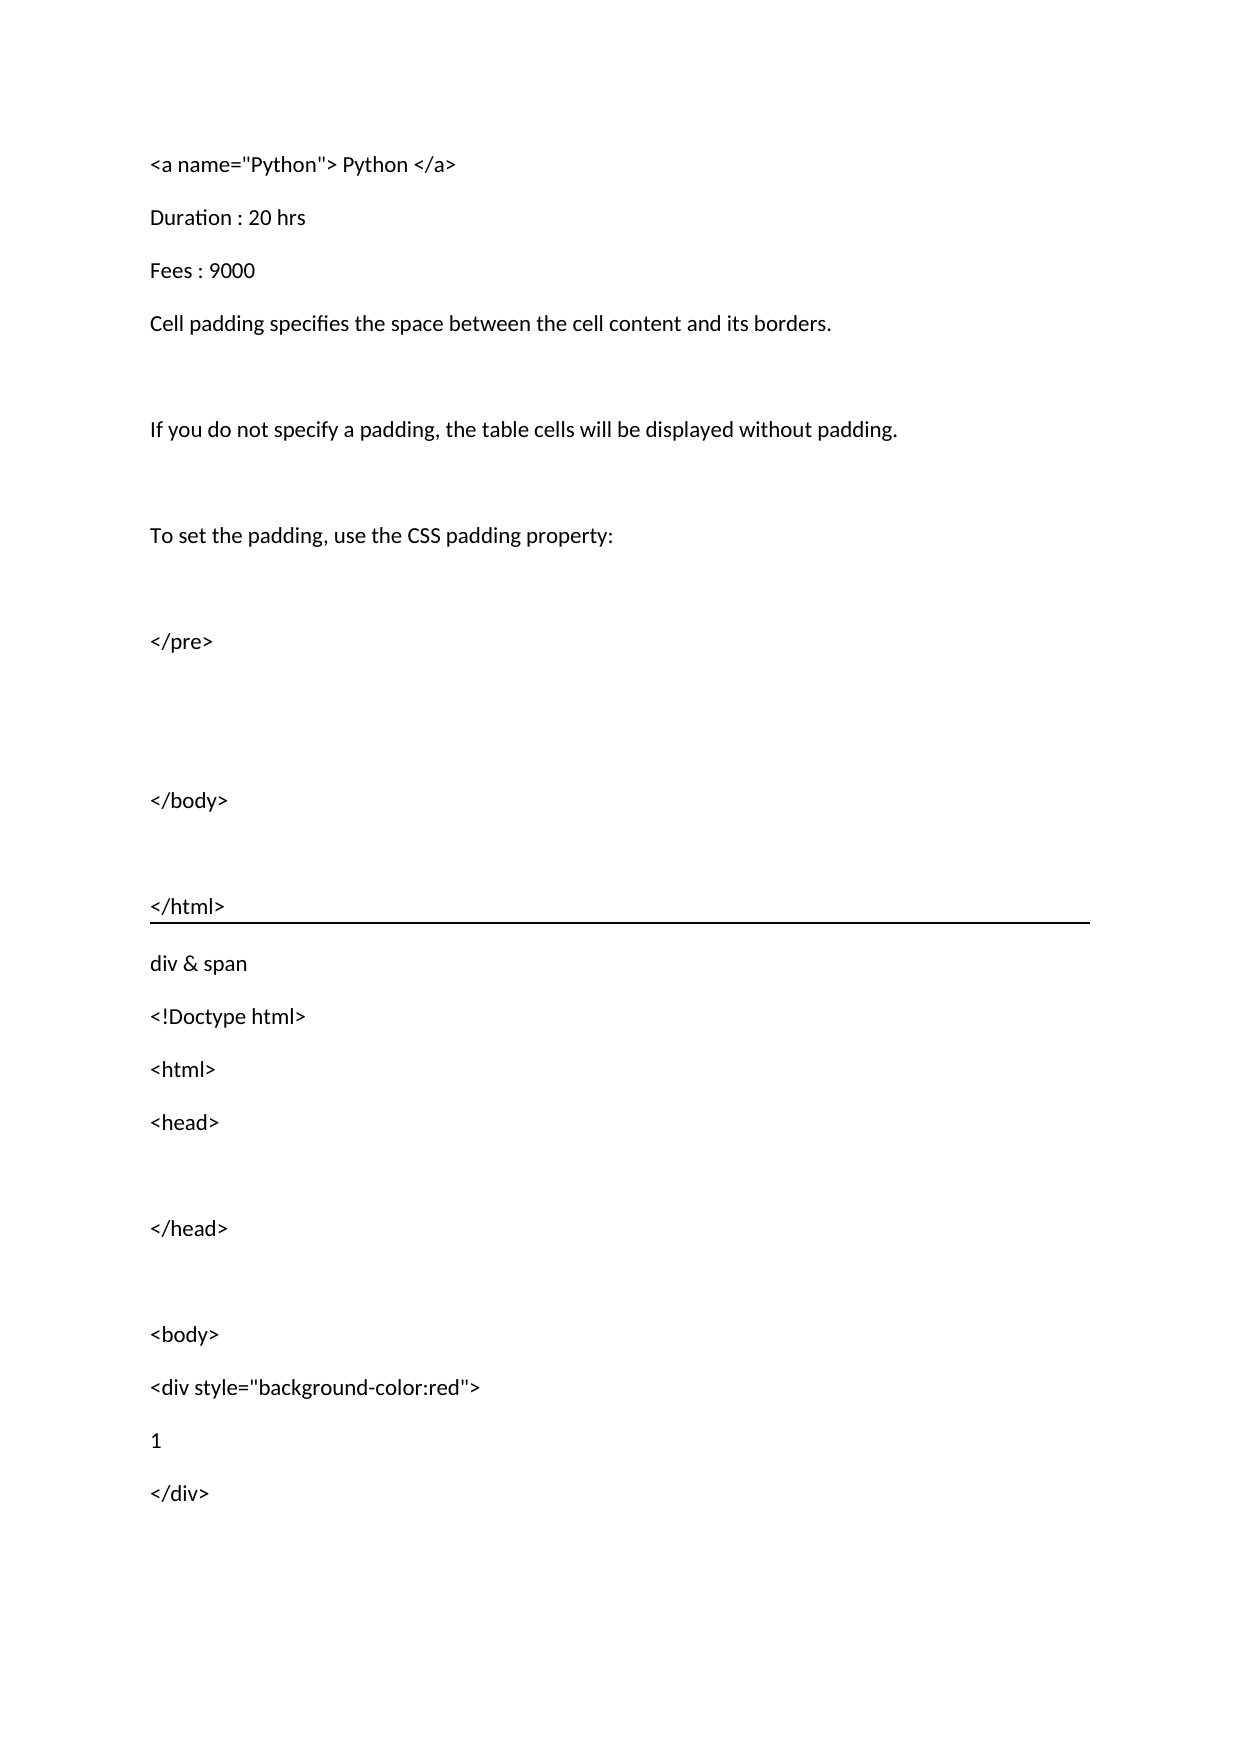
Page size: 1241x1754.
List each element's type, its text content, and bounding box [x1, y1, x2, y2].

text </head> [150, 1214, 1090, 1242]
text <body> [150, 1320, 1090, 1348]
text If you do not specify a padding, the table cells will be displayed without padding. [150, 415, 1090, 443]
text Cell padding specifies the space between the cell content and its borders. [150, 309, 1090, 337]
text Duration : 20 hrs [150, 203, 1090, 231]
text </html> [150, 892, 1090, 922]
text <a name="Python"> Python </a> [150, 150, 1090, 178]
text <head> [150, 1108, 1090, 1136]
text </body> [150, 786, 1090, 814]
text div & span [150, 949, 1090, 977]
text </div> [150, 1479, 1090, 1507]
text Fees : 9000 [150, 256, 1090, 284]
text <!Doctype html> [150, 1002, 1090, 1030]
text <html> [150, 1055, 1090, 1083]
text </pre> [150, 627, 1090, 655]
text <div style="background-color:red"> [150, 1373, 1090, 1401]
text To set the padding, use the CSS padding property: [150, 521, 1090, 549]
text 1 [150, 1426, 1090, 1454]
